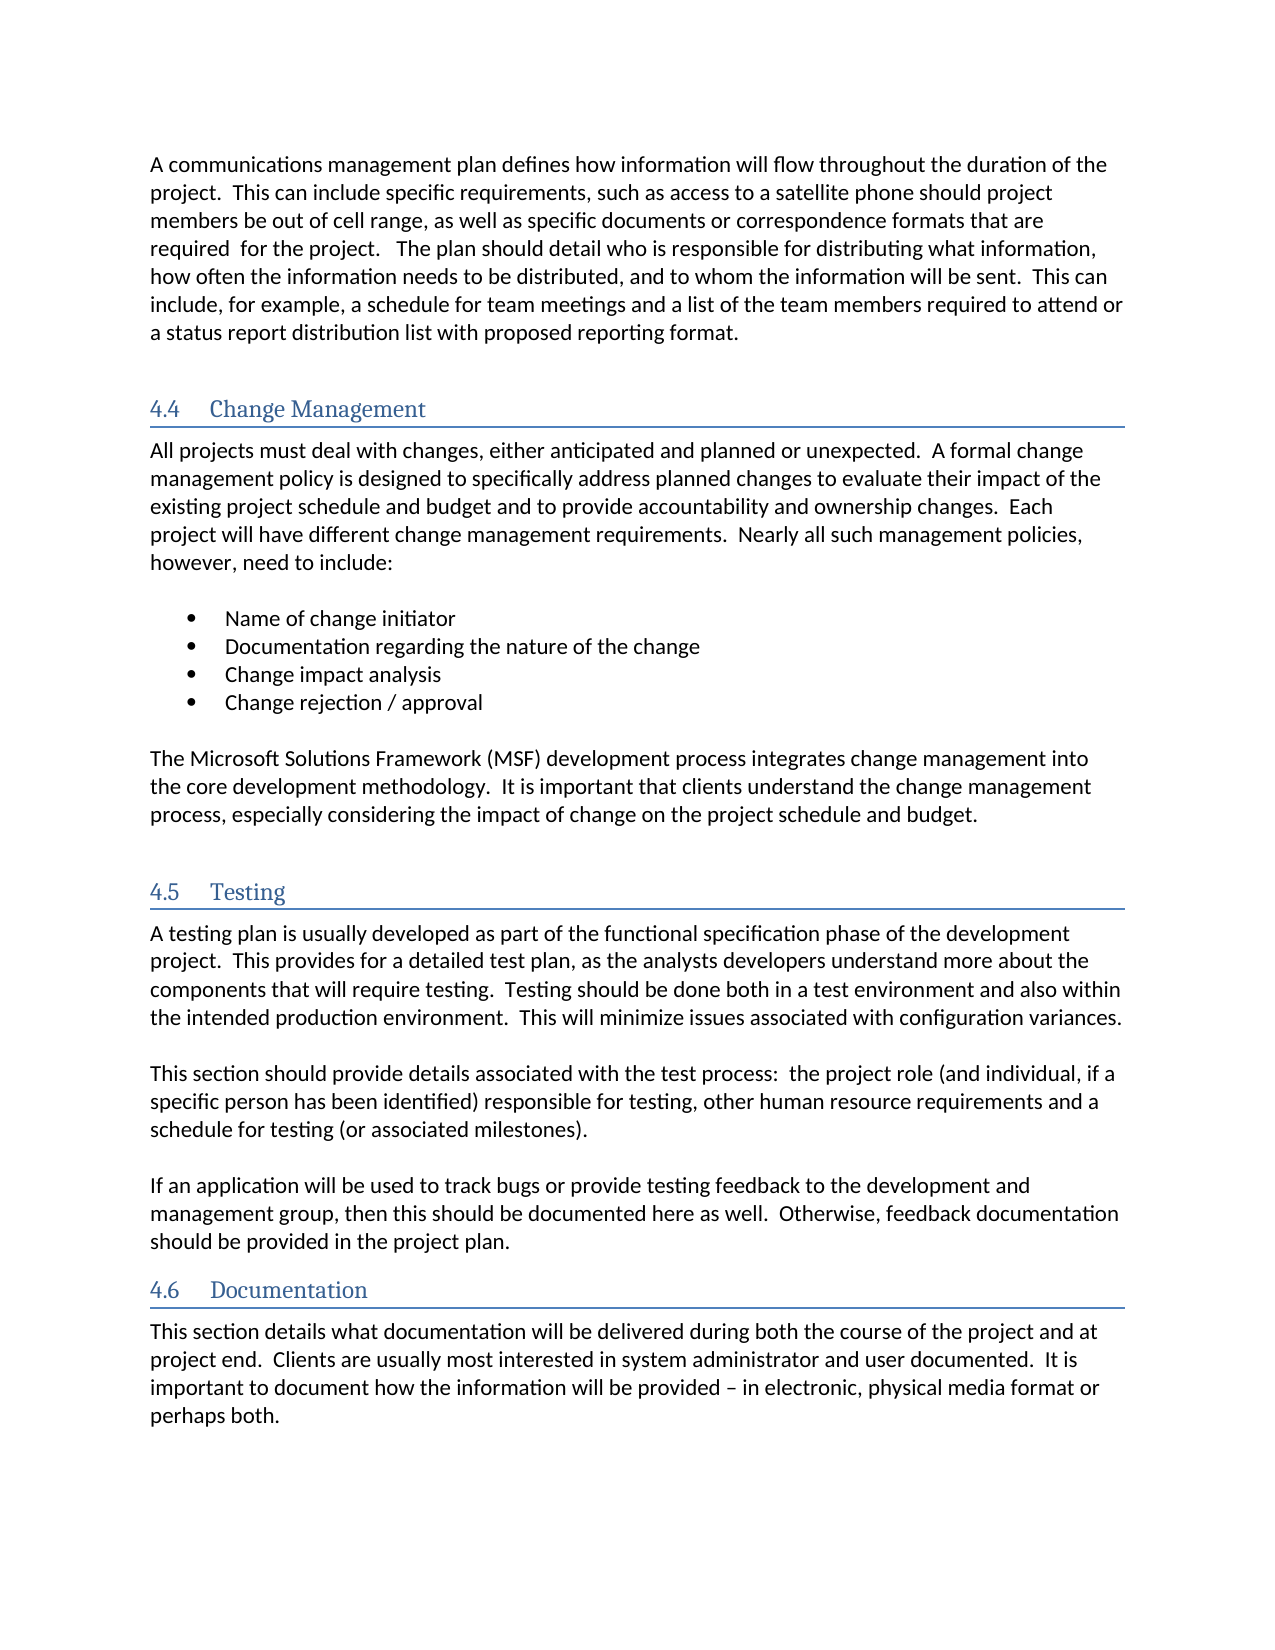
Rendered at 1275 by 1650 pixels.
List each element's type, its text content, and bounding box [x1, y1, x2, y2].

text A communications management plan defines how information will flow throughout the duration of the project. This can include specific requirements, such as access to a satellite phone should project members be out of cell range, as well as specific documents or correspondence formats that are required for the project. The plan should detail who is responsible for distributing what information, how often the information needs to be distributed, and to whom the information will be sent. This can include, for example, a schedule for team meetings and a list of the team members required to attend or a status report distribution list with proposed reporting format. [150, 150, 1125, 346]
list Documentation regarding the nature of the change [187, 632, 1125, 660]
list Change rejection / approval [187, 688, 1125, 716]
text The Microsoft Solutions Framework (MSF) development process integrates change management into the core development methodology. It is important that clients understand the change management process, especially considering the impact of change on the project schedule and budget. [150, 744, 1125, 828]
subtitle Documentation [150, 1276, 1125, 1307]
subtitle Testing [150, 877, 1125, 908]
subtitle Change Management [150, 395, 1125, 426]
text A testing plan is usually developed as part of the functional specification phase of the development project. This provides for a detailed test plan, as the analysts developers understand more about the components that will require testing. Testing should be done both in a test environment and also within the intended production environment. This will minimize issues associated with configuration variances. [150, 919, 1125, 1031]
text This section should provide details associated with the test process: the project role (and individual, if a specific person has been identified) responsible for testing, other human resource requirements and a schedule for testing (or associated milestones). [150, 1059, 1125, 1143]
text All projects must deal with changes, either anticipated and planned or unexpected. A formal change management policy is designed to specifically address planned changes to evaluate their impact of the existing project schedule and budget and to provide accountability and ownership changes. Each project will have different change management requirements. Nearly all such management policies, however, need to include: [150, 436, 1125, 576]
list Name of change initiator [187, 604, 1125, 632]
list Change impact analysis [187, 660, 1125, 688]
text This section details what documentation will be delivered during both the course of the project and at project end. Clients are usually most interested in system administrator and user documented. It is important to document how the information will be provided – in electronic, physical media format or perhaps both. [150, 1317, 1125, 1429]
text If an application will be used to track bugs or provide testing feedback to the development and management group, then this should be documented here as well. Otherwise, feedback documentation should be provided in the project plan. [150, 1171, 1125, 1255]
